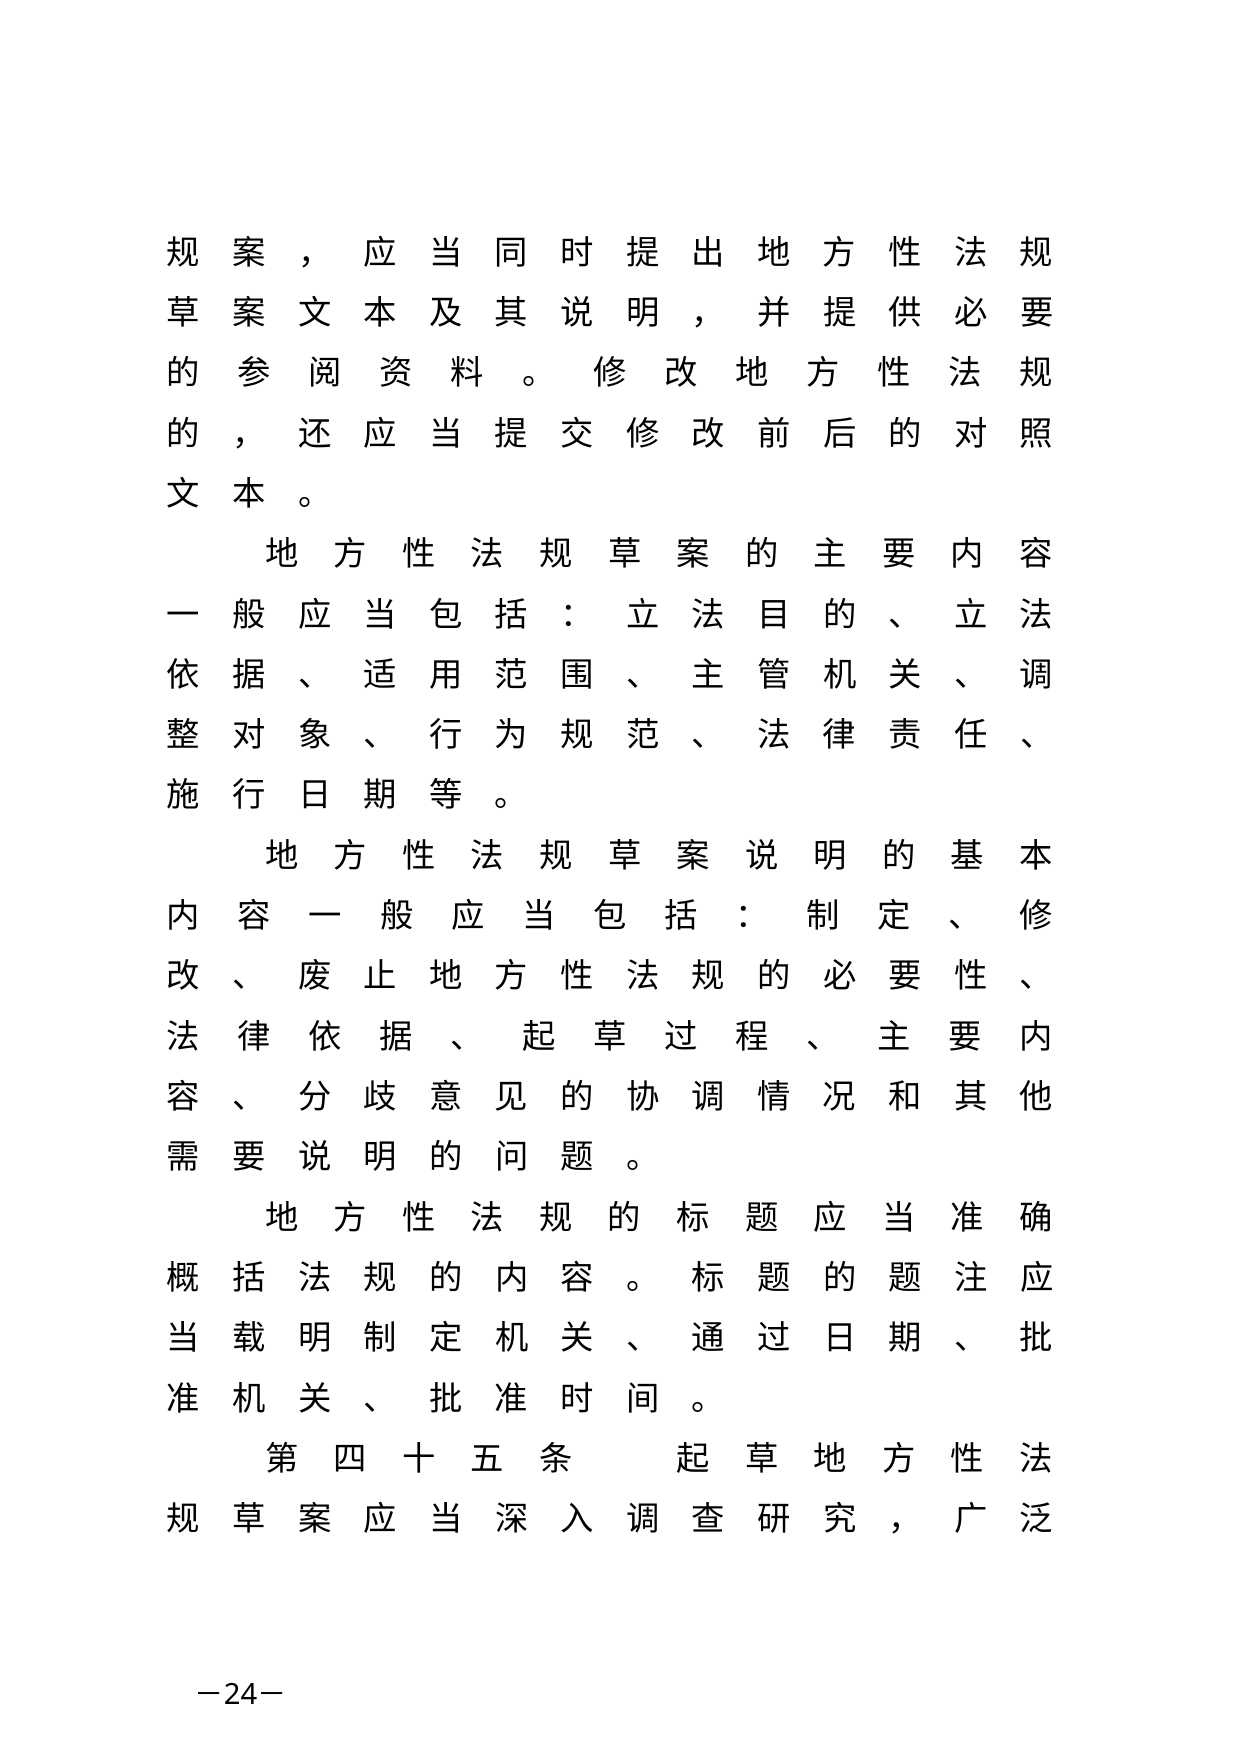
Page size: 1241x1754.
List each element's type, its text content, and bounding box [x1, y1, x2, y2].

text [167, 1426, 1085, 1546]
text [167, 219, 1085, 521]
text 地方性法规草案说明的基本内容一般应当包括：制定、修改、废止地方性法规的必要性、法律依据、起草过程、主要内容、分歧意见的协调情况和其他需要说明的问题。 [167, 822, 1085, 1184]
text 地方性法规的标题应当准确概括法规的内容。标题的题注应当载明制定机关、通过日期、批准机关、批准时间。 [167, 1184, 1085, 1426]
text 地方性法规草案的主要内容一般应当包括：立法目的、立法依据、适用范围、主管机关、调整对象、行为规范、法律责任、施行日期等。 [167, 521, 1085, 822]
